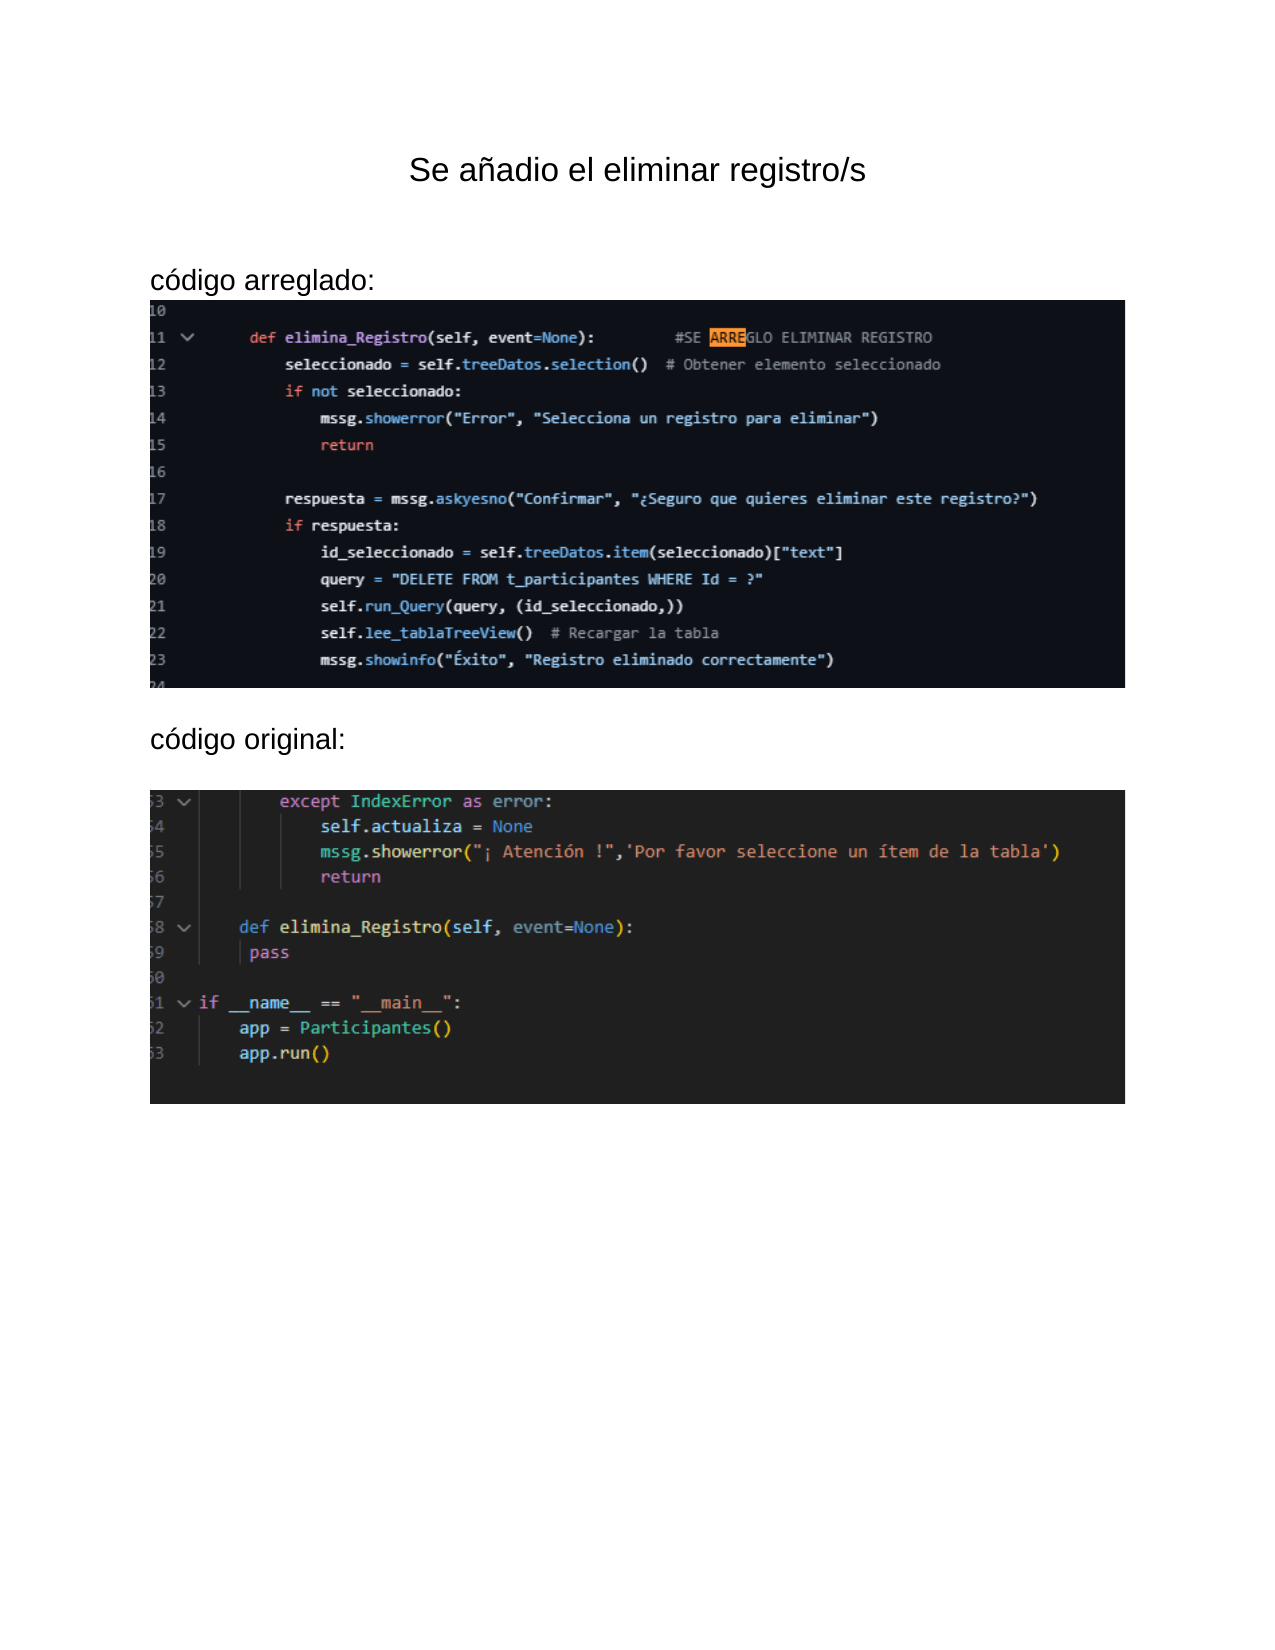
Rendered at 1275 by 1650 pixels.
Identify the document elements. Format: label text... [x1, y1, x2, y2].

picture [150, 790, 1125, 1104]
picture [150, 300, 1125, 688]
text Se añadio el eliminar registro/s [150, 150, 1125, 188]
text código original: [150, 722, 1125, 755]
text código arreglado: [150, 263, 1125, 300]
